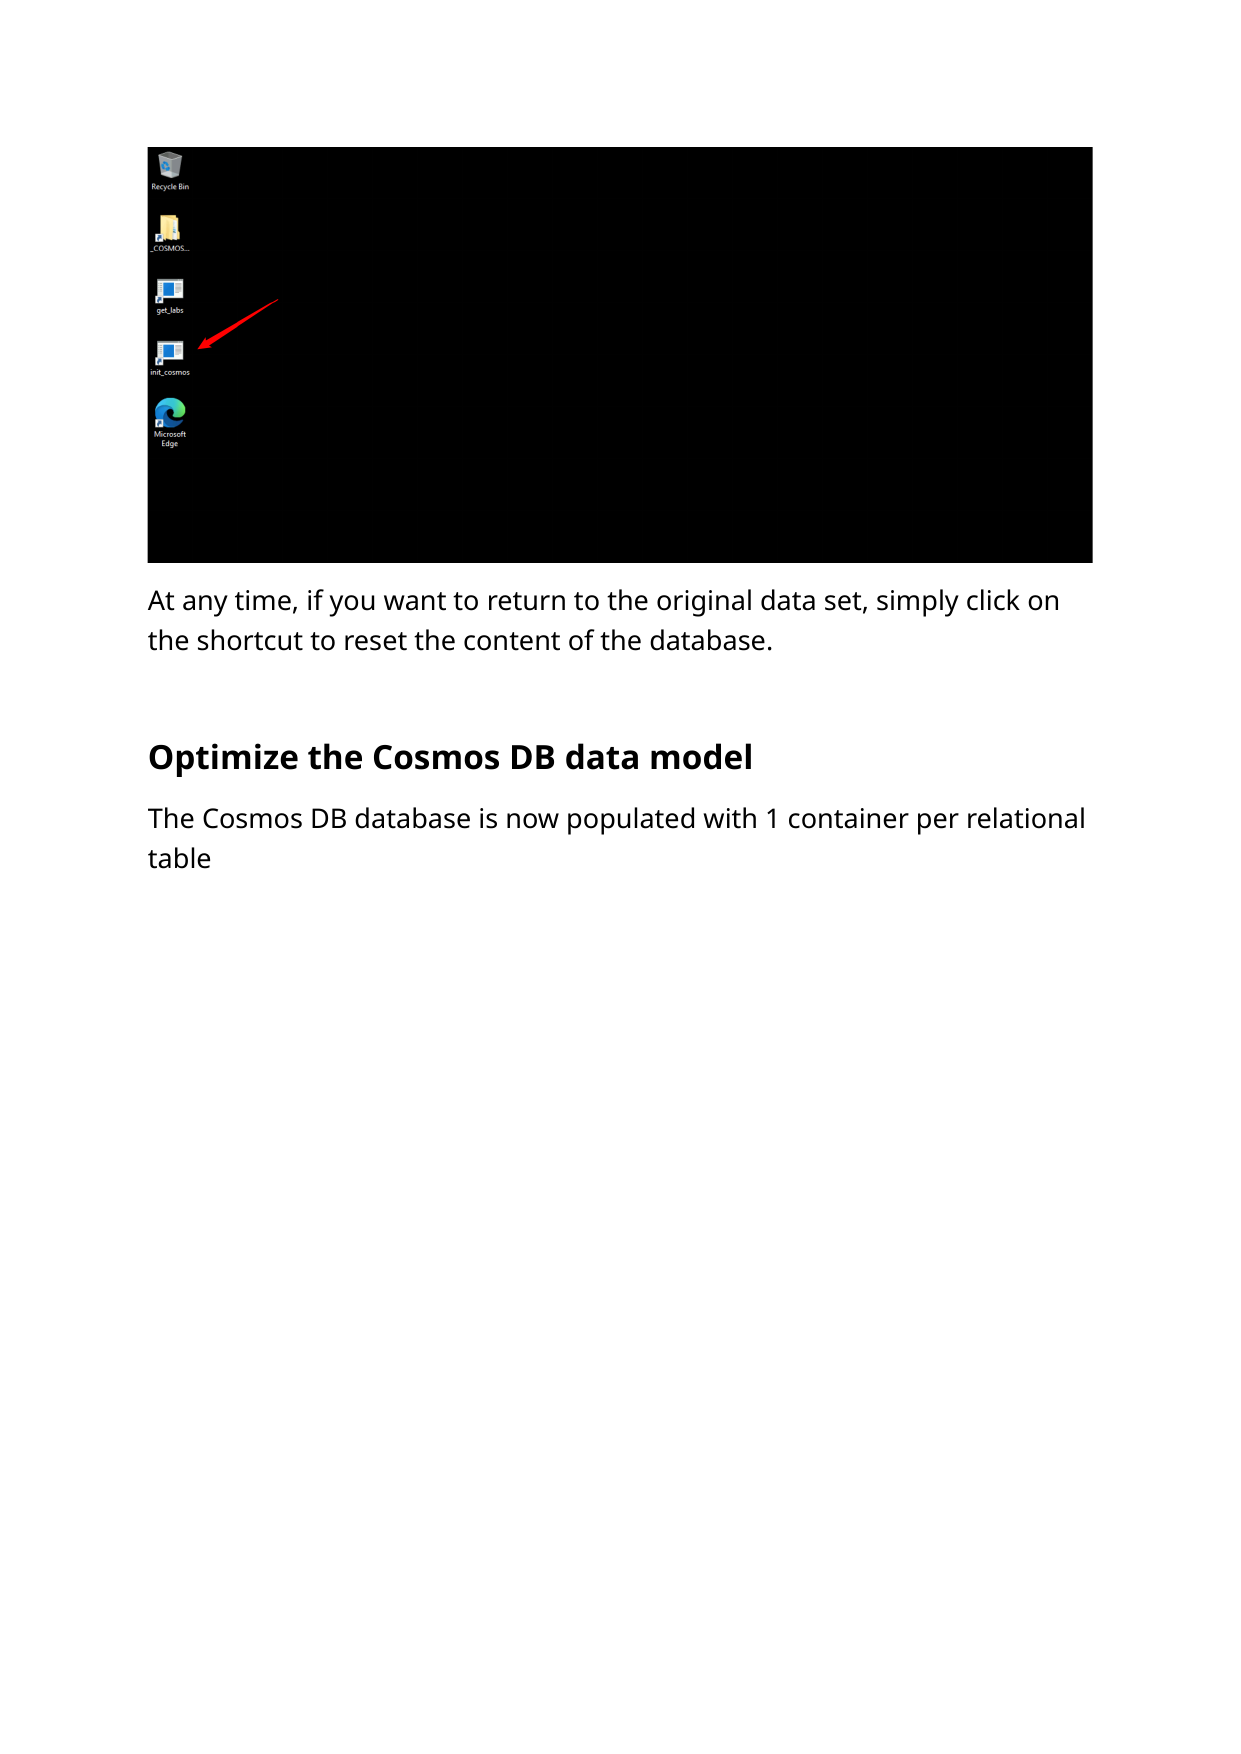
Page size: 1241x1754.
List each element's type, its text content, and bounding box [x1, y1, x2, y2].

text Optimize the Cosmos DB data model [148, 734, 1093, 779]
text The Cosmos DB database is now populated with 1 container per relational table [148, 800, 1093, 876]
text At any time, if you want to return to the original data set, simply click on the shortcut to reset the content of the database. [148, 581, 1093, 658]
picture [147, 147, 1093, 563]
